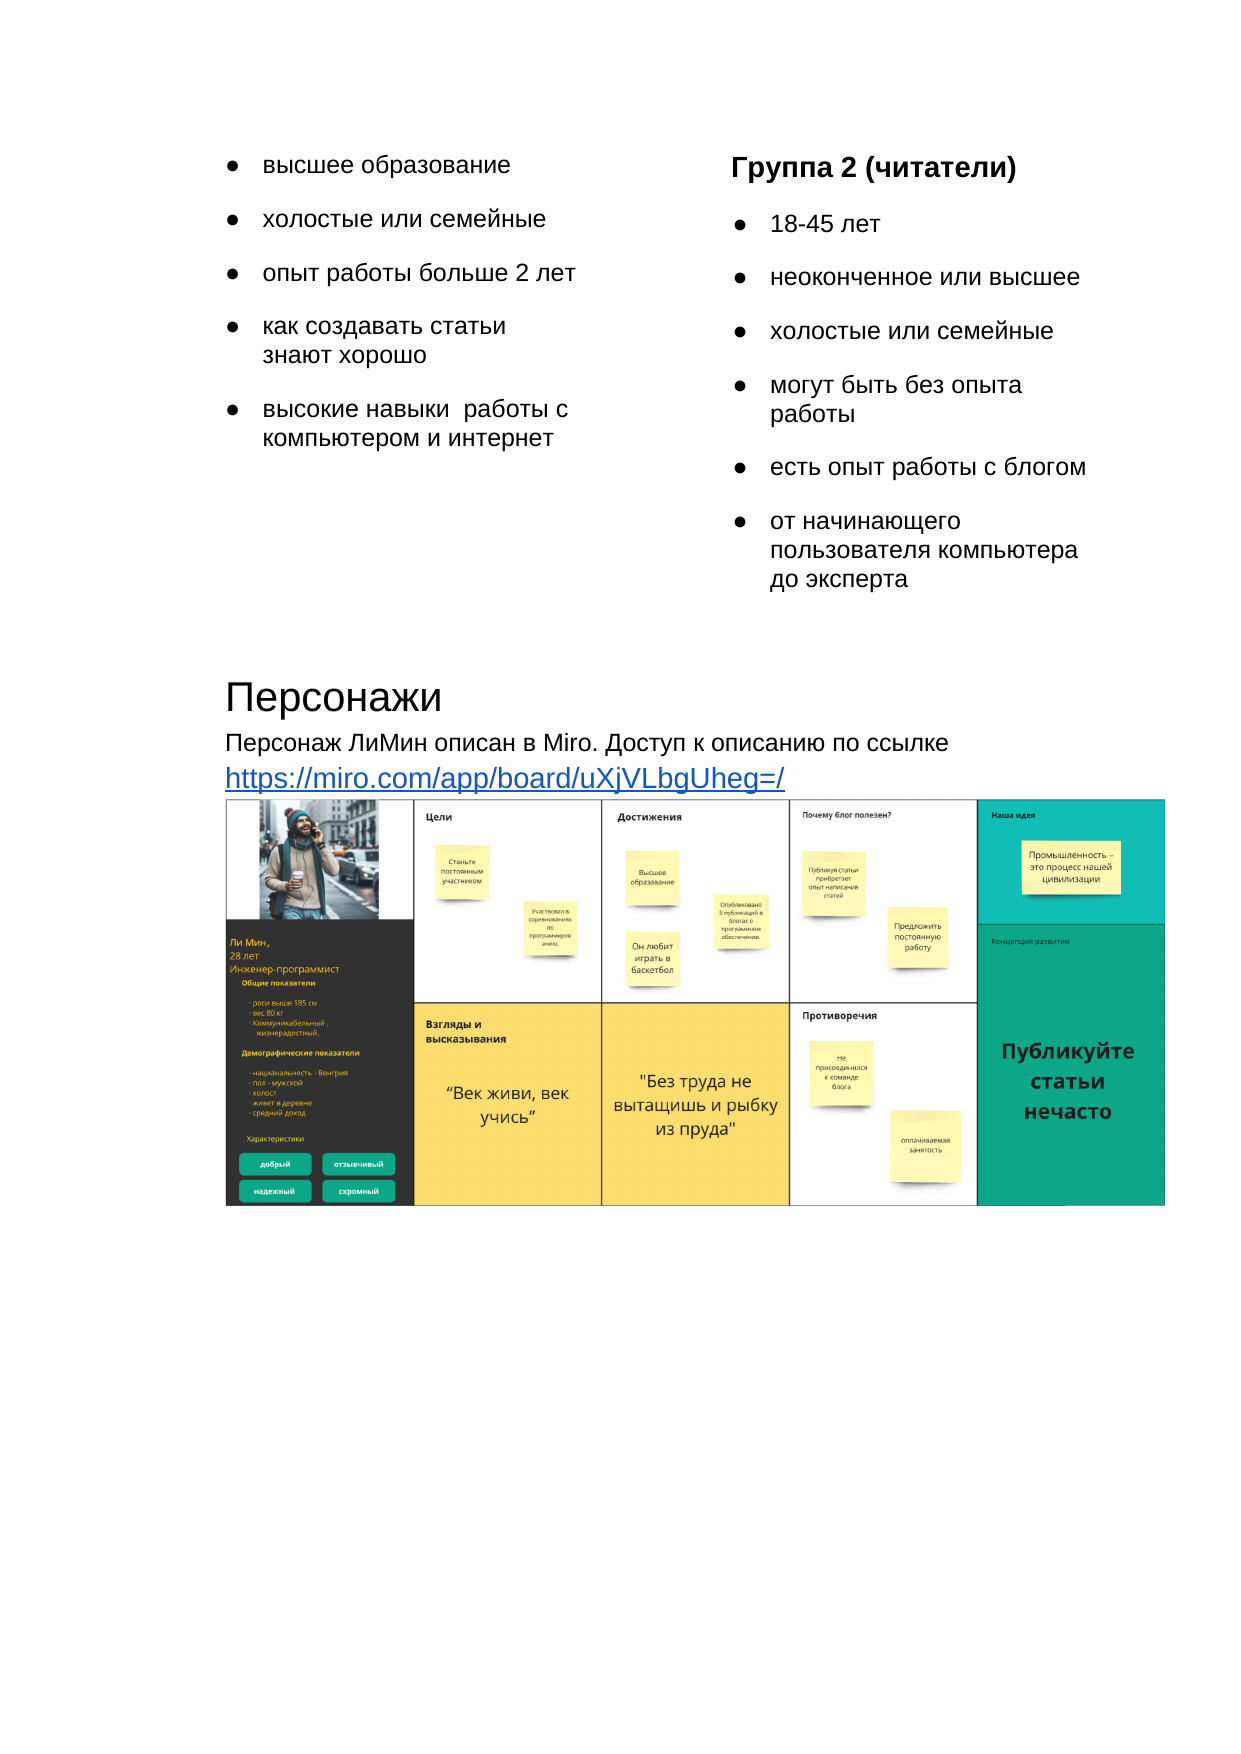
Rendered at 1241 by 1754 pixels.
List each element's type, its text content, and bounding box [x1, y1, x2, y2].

text ● высшее образование [225, 150, 582, 179]
text ● могут быть без опыта работы [732, 370, 1090, 427]
text Группа 2 (читатели) [657, 150, 1090, 183]
text ● холостые или семейные [225, 204, 582, 232]
text https://miro.com/app/board/uXjVLbgUheg=/ [150, 761, 1090, 795]
text ● от начинающего пользователя компьютера до эксперта [732, 506, 1090, 592]
text ● опыт работы больше 2 лет [225, 257, 582, 286]
text ● неоконченное или высшее [732, 262, 1090, 291]
text ● 18-45 лет [732, 208, 1090, 237]
picture [225, 799, 1166, 1206]
text ● высокие навыки работы с компьютером и интернет [225, 394, 582, 506]
text Персонаж ЛиМин описан в Miro. Доступ к описанию по ссылке [150, 727, 1090, 756]
text ● как создавать статьи знают хорошо [225, 311, 582, 369]
text ● холостые или семейные [732, 316, 1090, 345]
text ● есть опыт работы с блогом [732, 452, 1090, 481]
text Персонажи [150, 672, 1090, 720]
